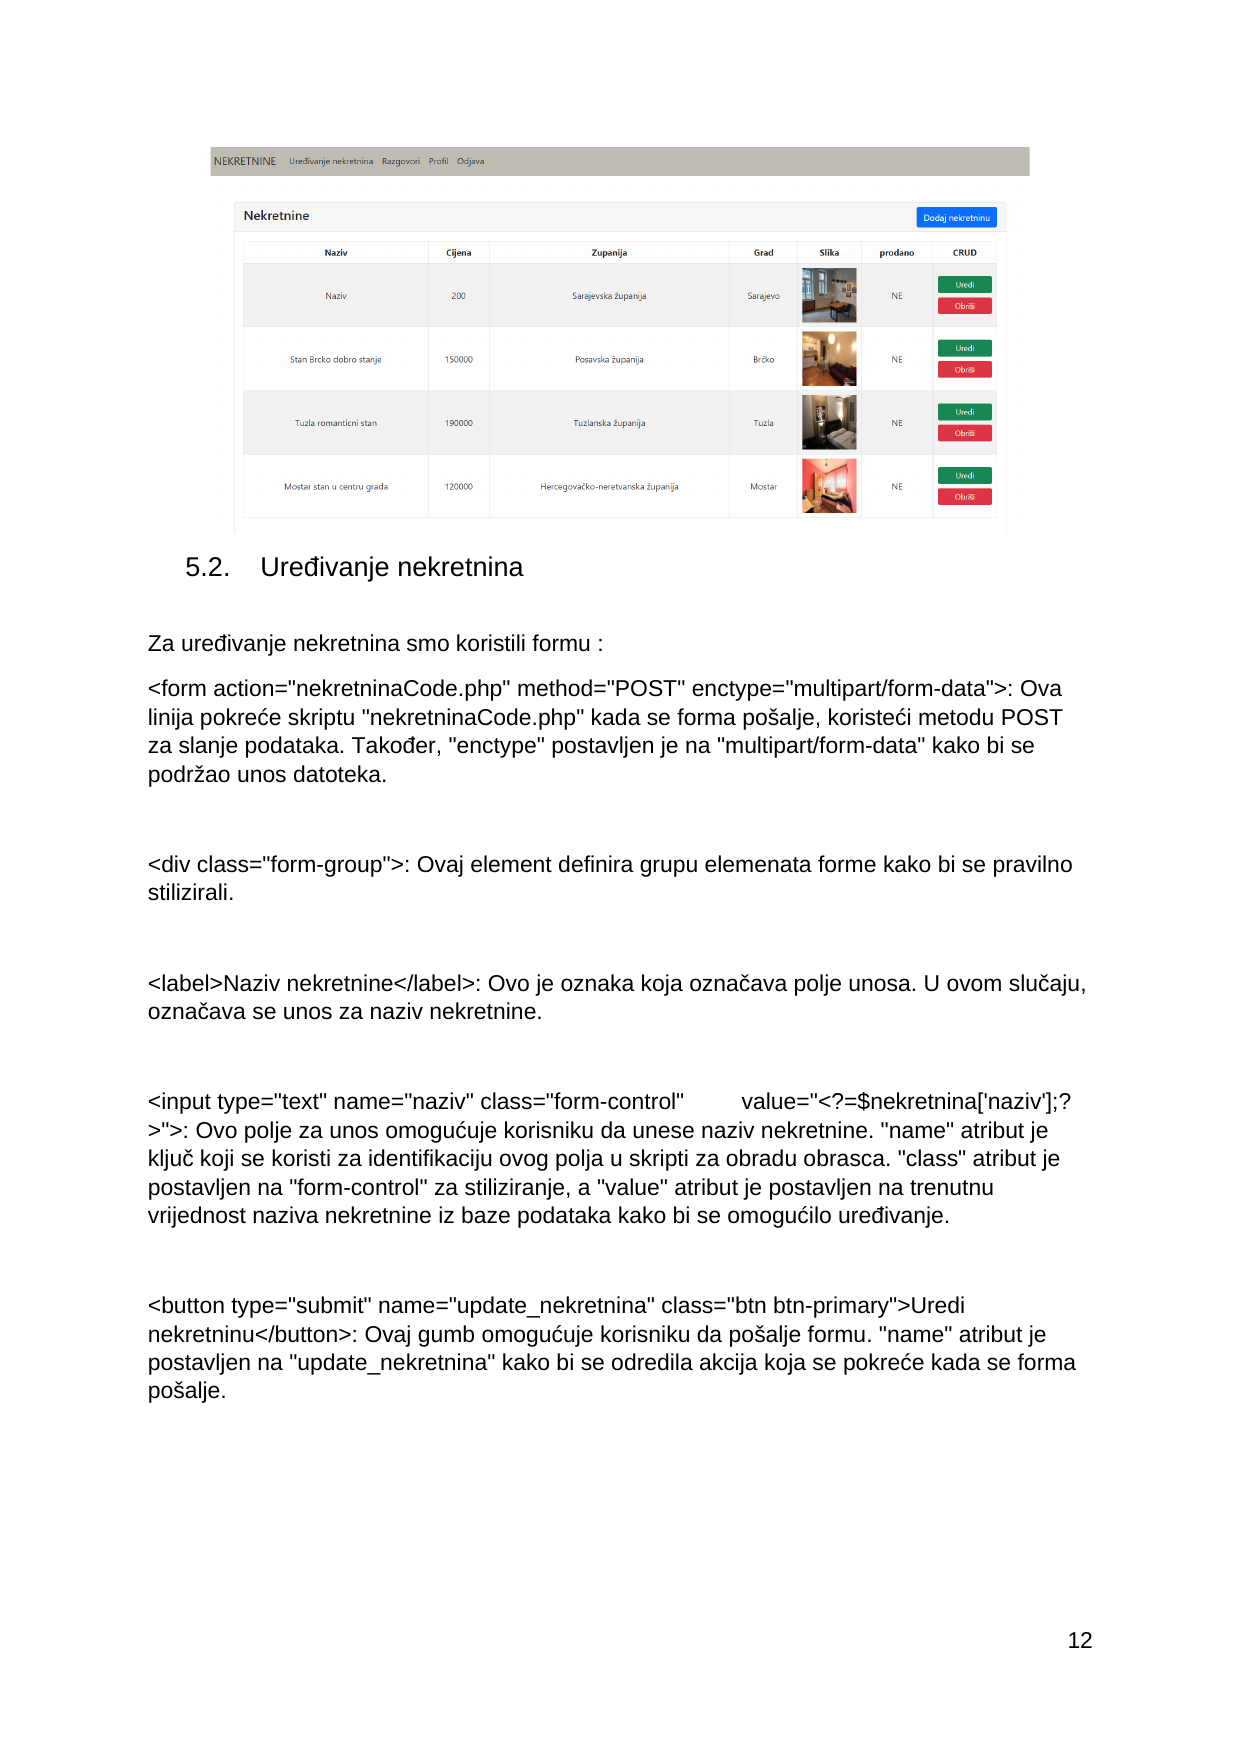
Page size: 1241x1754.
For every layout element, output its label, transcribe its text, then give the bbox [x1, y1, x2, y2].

text Za uređivanje nekretnina smo koristili formu : [148, 630, 1093, 657]
subtitle Uređivanje nekretnina [185, 551, 1093, 583]
text <label>Naziv nekretnine</label>: Ovo je oznaka koja označava polje unosa. U ovom slučaju, označava se unos za naziv nekretnine. [148, 969, 1093, 1024]
picture [210, 147, 1030, 533]
text <form action="nekretninaCode.php" method="POST" enctype="multipart/form-data">: Ova linija pokreće skriptu "nekretninaCode.php" kada se forma pošalje, koristeći metodu POST za slanje podataka. Također, "enctype" postavljen je na "multipart/form-data" kako bi se podržao unos datoteka. [148, 675, 1093, 787]
text <input type="text" name="naziv" class="form-control" value="<?=$nekretnina['naziv'];?>">: Ovo polje za unos omogućuje korisniku da unese naziv nekretnine. "name" atribut je ključ koji se koristi za identifikaciju ovog polja u skripti za obradu obrasca. "class" atribut je postavljen na "form-control" za stiliziranje, a "value" atribut je postavljen na trenutnu vrijednost naziva nekretnine iz baze podataka kako bi se omogućilo uređivanje. [148, 1088, 1093, 1228]
text <div class="form-group">: Ovaj element definira grupu elemenata forme kako bi se pravilno stilizirali. [148, 851, 1093, 906]
text <button type="submit" name="update_nekretnina" class="btn btn-primary">Uredi nekretninu</button>: Ovaj gumb omogućuje korisniku da pošalje formu. "name" atribut je postavljen na "update_nekretnina" kako bi se odredila akcija koja se pokreće kada se forma pošalje. [148, 1292, 1093, 1404]
